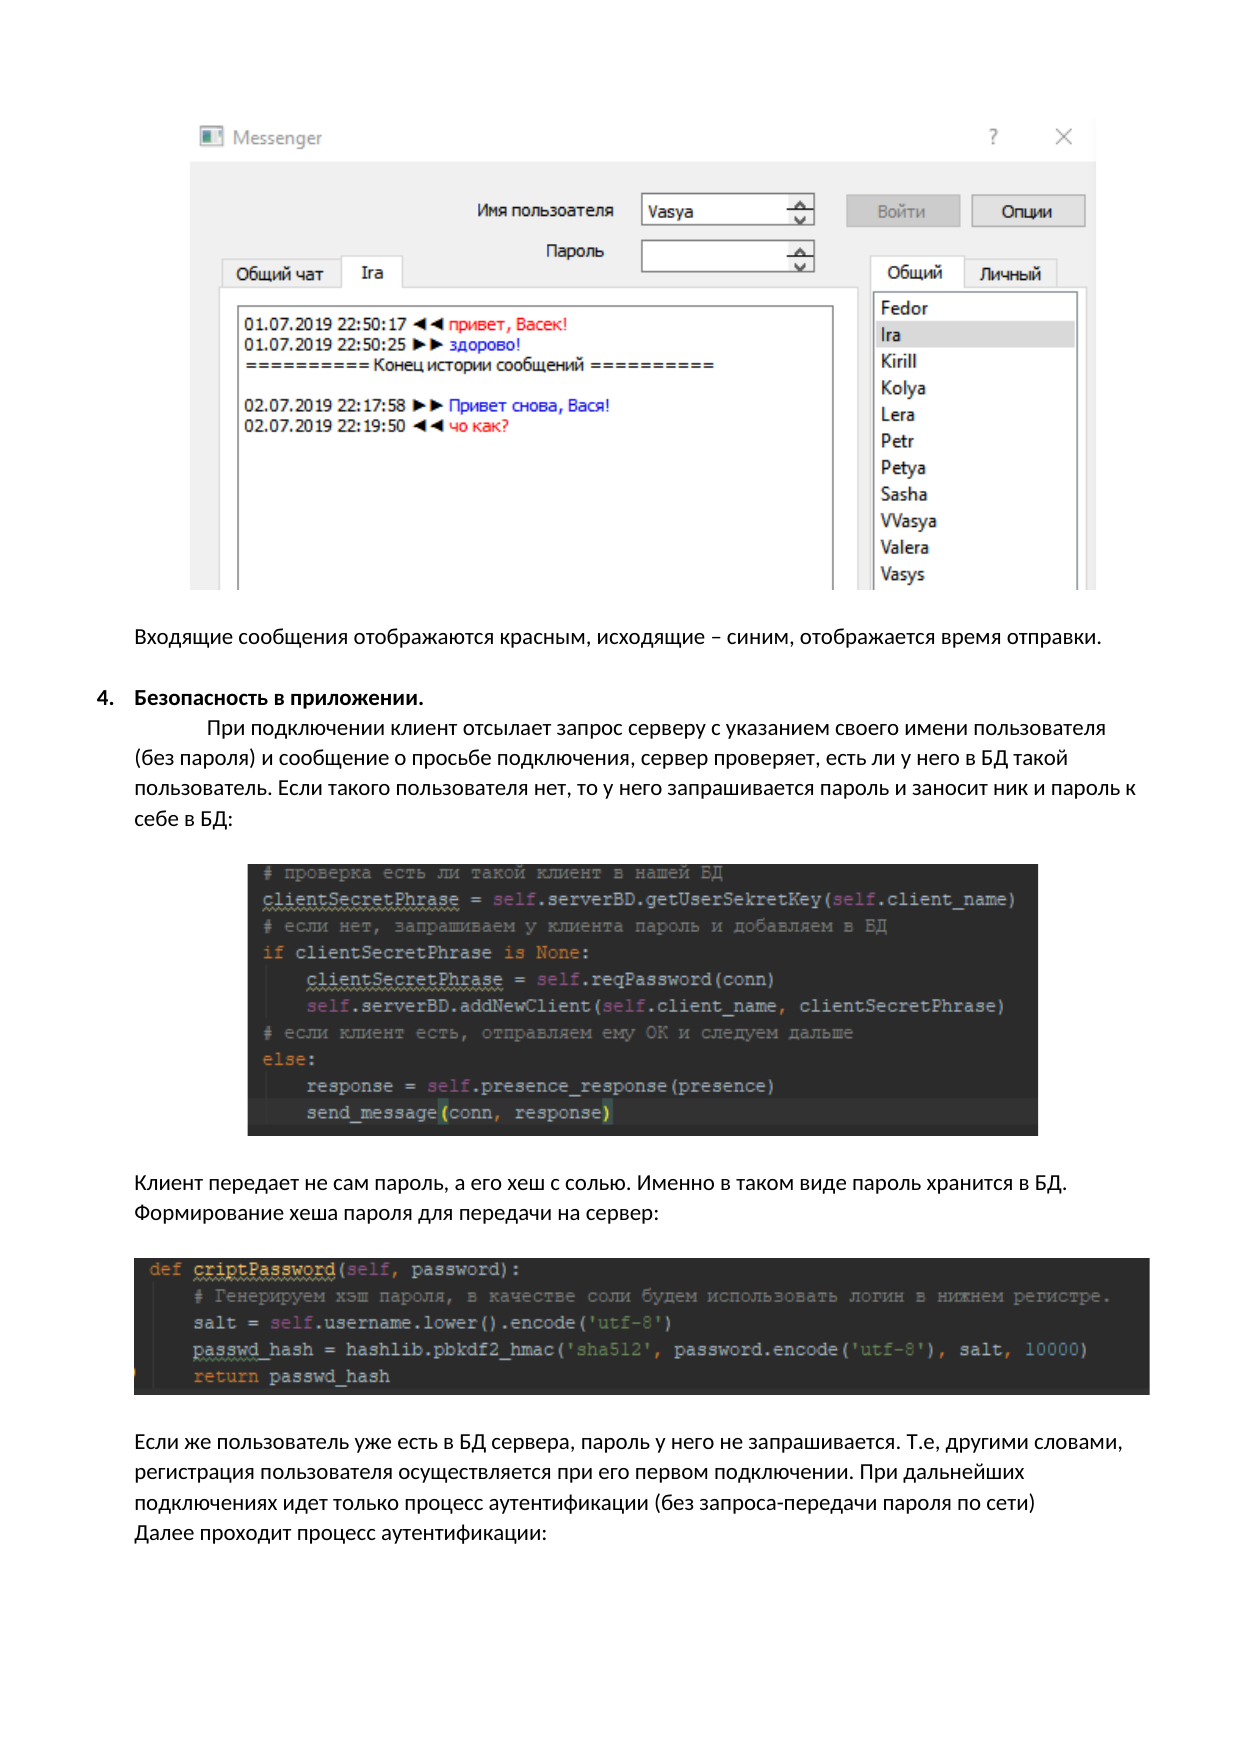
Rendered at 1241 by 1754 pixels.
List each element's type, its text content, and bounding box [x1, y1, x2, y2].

list Далее проходит процесс аутентификации: [134, 1518, 1152, 1546]
picture [189, 118, 1097, 590]
picture [134, 1258, 1150, 1395]
list При подключении клиент отсылает запрос серверу с указанием своего имени пользователя (без пароля) и сообщение о просьбе подключения, сервер проверяет, есть ли у него в БД такой пользователь. Если такого пользователя нет, то у него запрашивается пароль и заносит ник и пароль к себе в БД: [134, 713, 1152, 832]
list Безопасность в приложении. [97, 683, 1152, 711]
list Входящие сообщения отображаются красным, исходящие – синим, отображается время отправки. [133, 622, 1152, 650]
list Клиент передает не сам пароль, а его хеш с солью. Именно в таком виде пароль хранится в БД. Формирование хеша пароля для передачи на сервер: [134, 1168, 1152, 1227]
picture [247, 864, 1039, 1136]
list Если же пользователь уже есть в БД сервера, пароль у него не запрашивается. Т.е, другими словами, регистрация пользователя осуществляется при его первом подключении. При дальнейших подключениях идет только процесс аутентификации (без запроса-передачи пароля по сети) [134, 1427, 1152, 1516]
